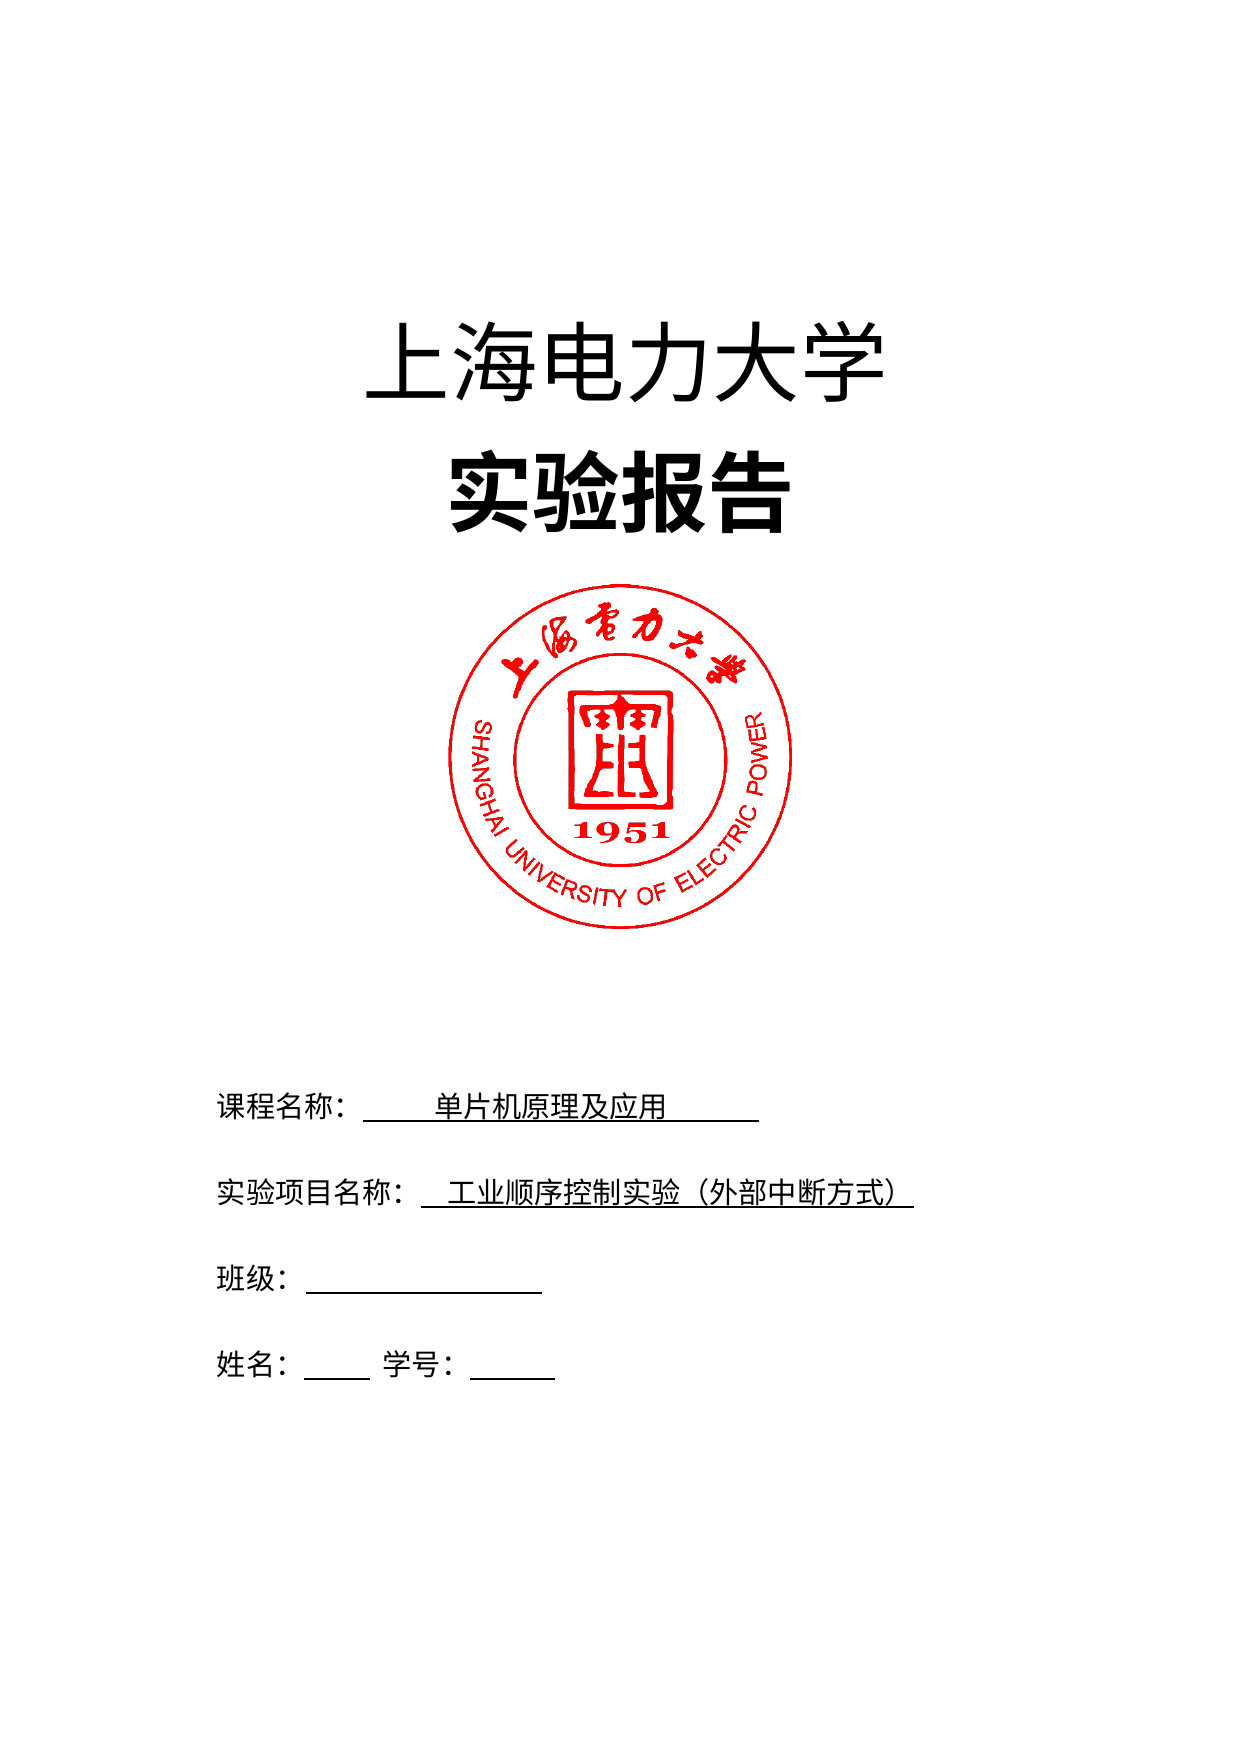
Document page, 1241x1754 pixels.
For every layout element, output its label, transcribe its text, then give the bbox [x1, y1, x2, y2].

text 实验项目名称： 工业顺序控制实验（外部中断方式） [187, 1158, 1053, 1223]
text 上海电力大学 [187, 292, 1053, 422]
text 课程名称： 单片机原理及应用 [187, 1072, 1053, 1137]
text 姓名： 学号： [187, 1330, 1053, 1395]
text 班级： [187, 1244, 1053, 1309]
text 实验报告 [187, 422, 1053, 552]
picture [448, 584, 792, 929]
